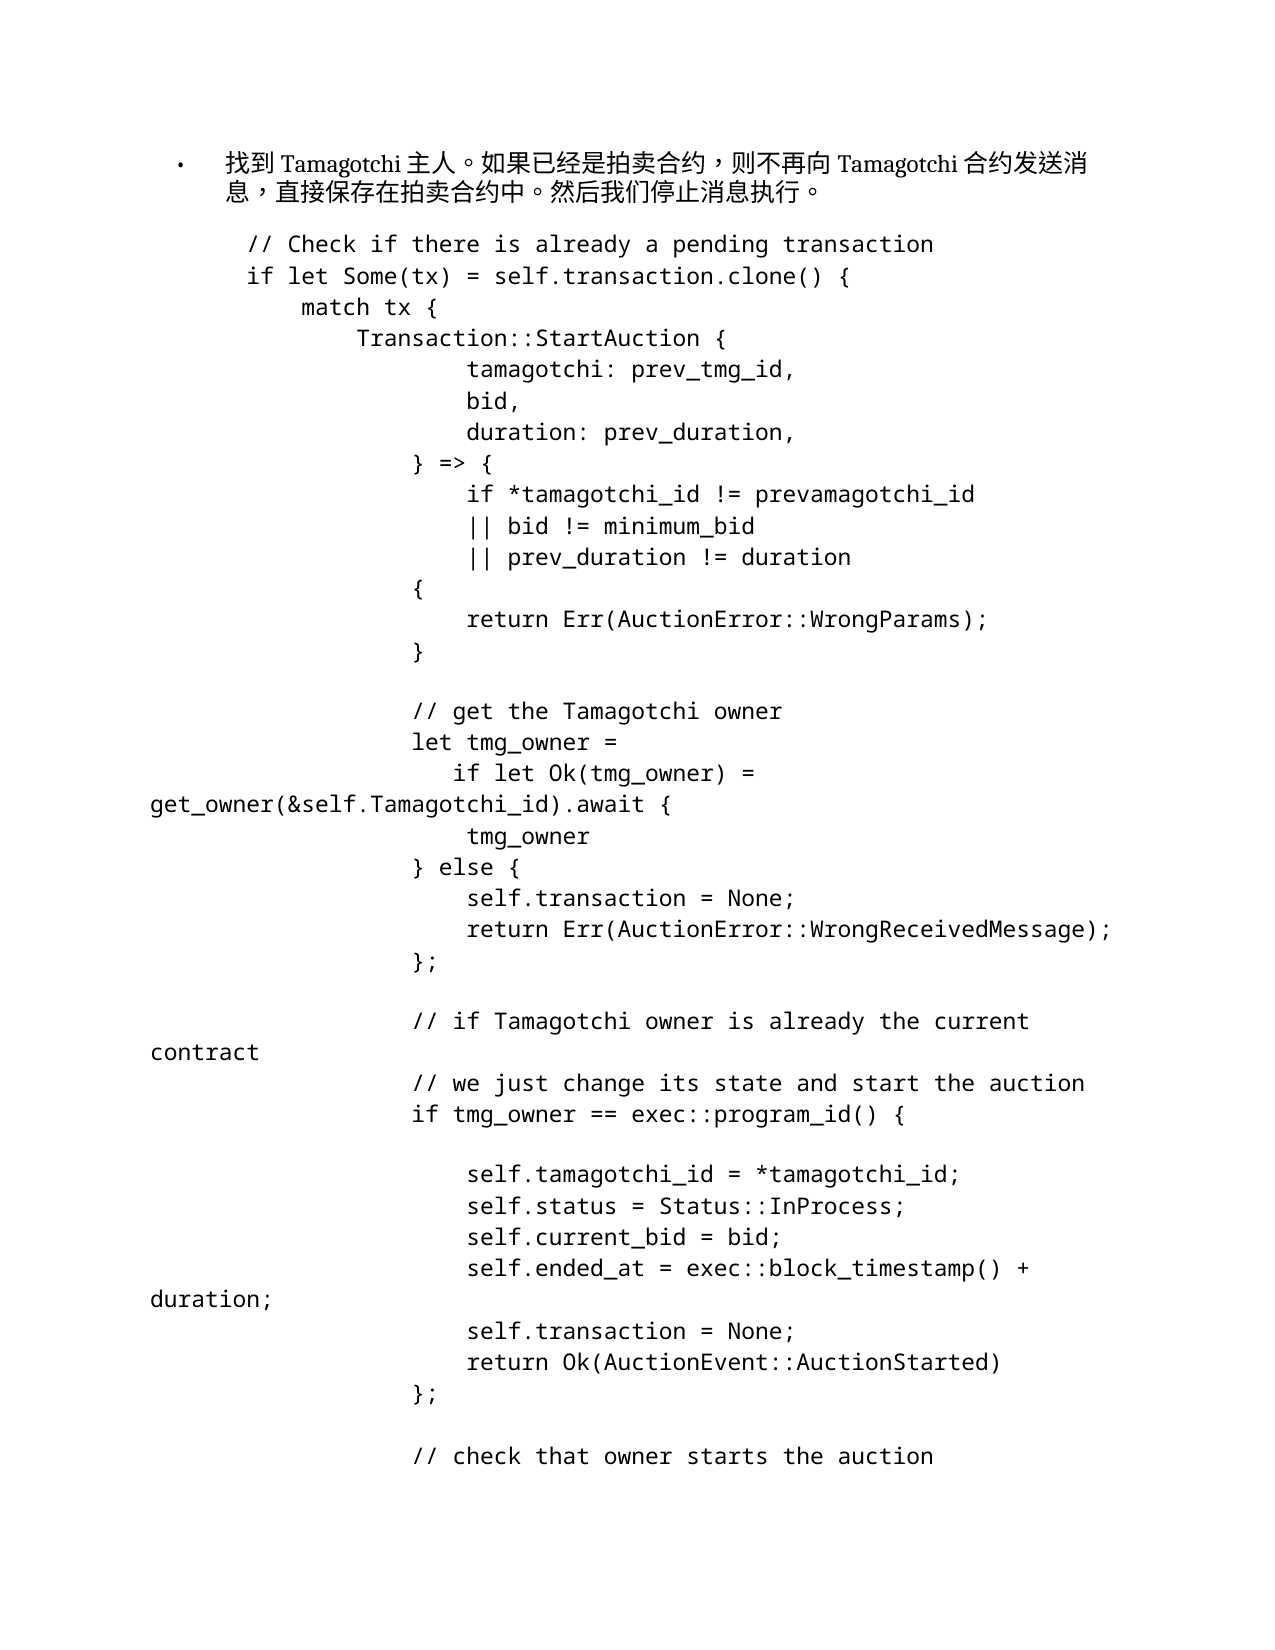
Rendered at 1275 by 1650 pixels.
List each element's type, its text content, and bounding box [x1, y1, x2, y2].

list 找到 Tamagotchi 主人。如果已经是拍卖合约，则不再向 Tamagotchi 合约发送消息，直接保存在拍卖合约中。然后我们停止消息执行。 [175, 150, 1125, 207]
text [150, 228, 1125, 1471]
